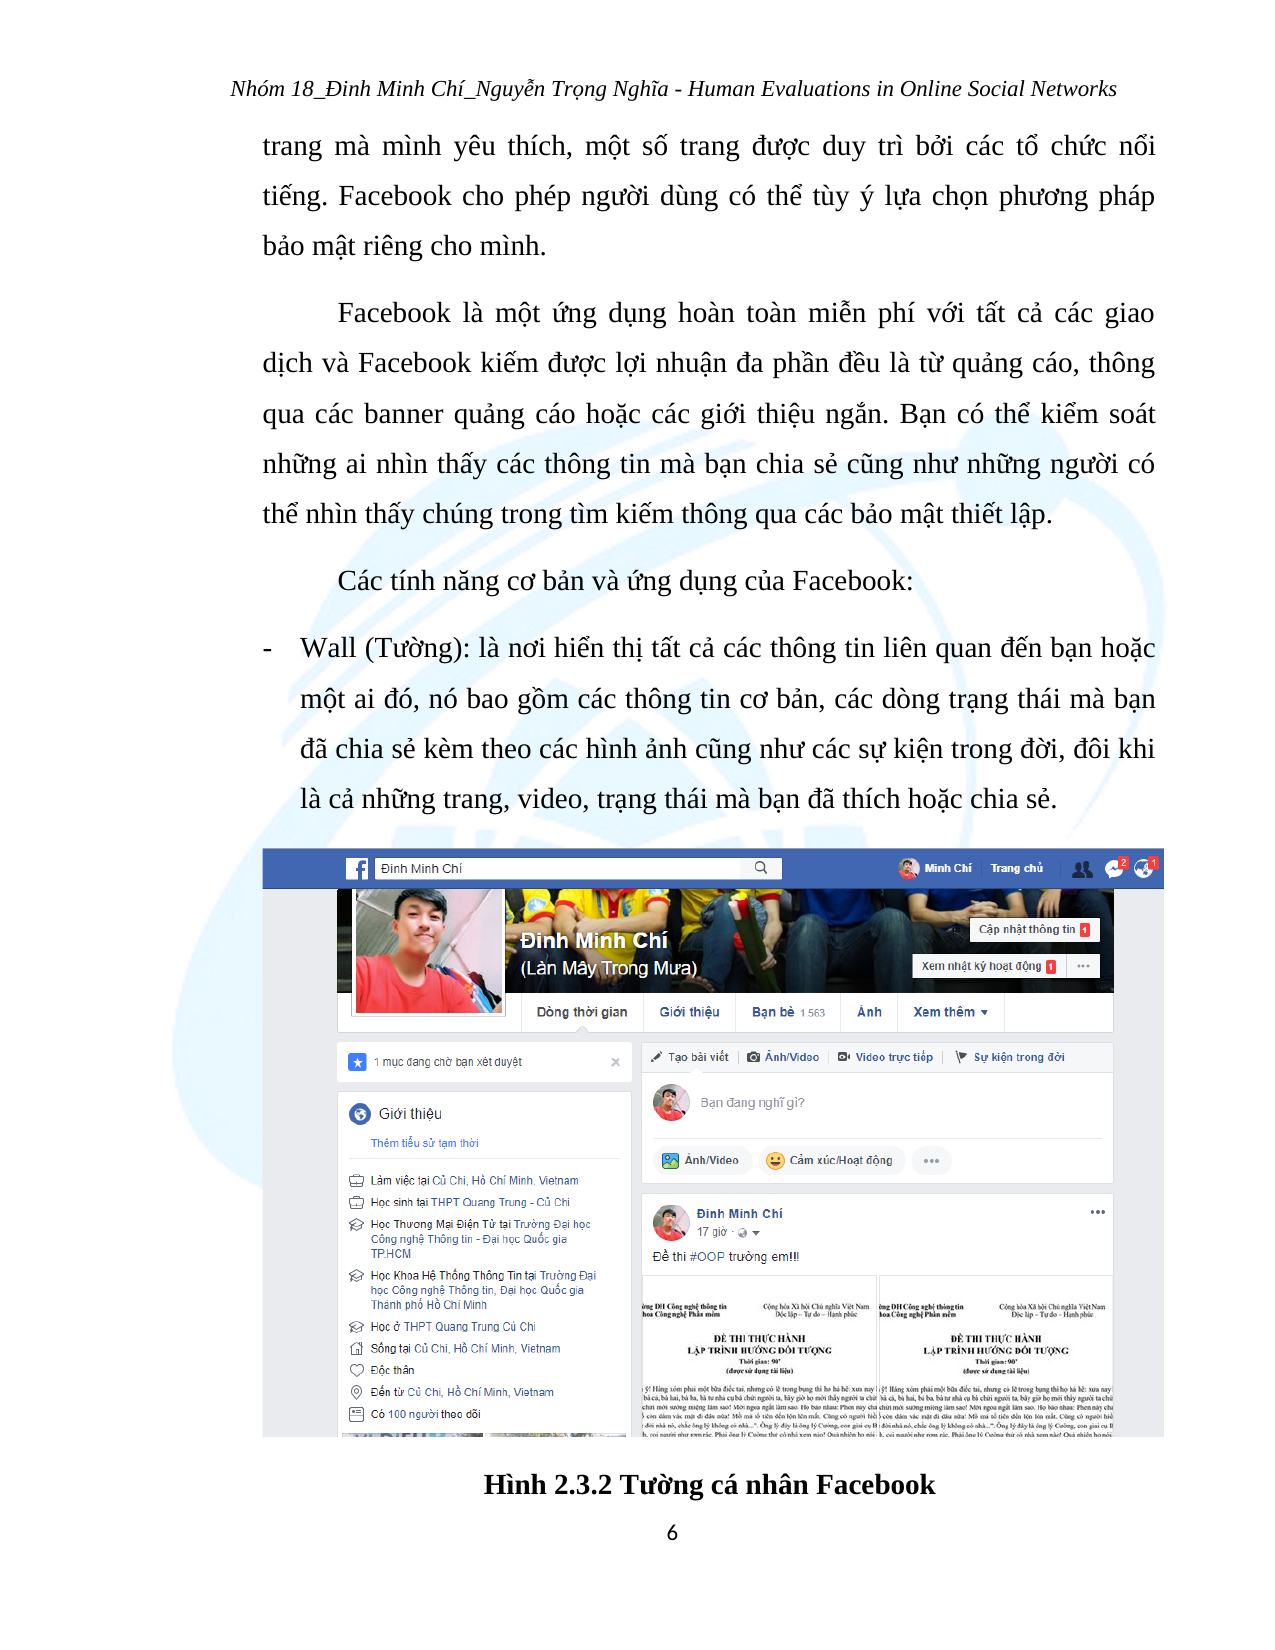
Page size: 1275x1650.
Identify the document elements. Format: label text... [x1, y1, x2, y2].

picture [262, 848, 1164, 1437]
text Hình 2.3.2 Tường cá nhân Facebook [262, 1467, 1157, 1501]
text Facebook là một ứng dụng hoàn toàn miễn phí với tất cả các giao dịch và Facebook kiếm được lợi nhuận đa phần đều là từ quảng cáo, thông qua các banner quảng cáo hoặc các giới thiệu ngắn. Bạn có thể kiểm soát những ai nhìn thấy các thông tin mà bạn chia sẻ cũng như những người có thể nhìn thấy chúng trong tìm kiếm thông qua các bảo mật thiết lập. [262, 295, 1157, 530]
list Wall (Tường): là nơi hiển thị tất cả các thông tin liên quan đến bạn hoặc một ai đó, nó bao gồm các thông tin cơ bản, các dòng trạng thái mà bạn đã chia sẻ kèm theo các hình ảnh cũng như các sự kiện trong đời, đôi khi là cả những trang, video, trạng thái mà bạn đã thích hoặc chia sẻ. [262, 631, 1157, 815]
text Các tính năng cơ bản và ứng dụng của Facebook: [262, 563, 1157, 597]
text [262, 128, 1157, 262]
